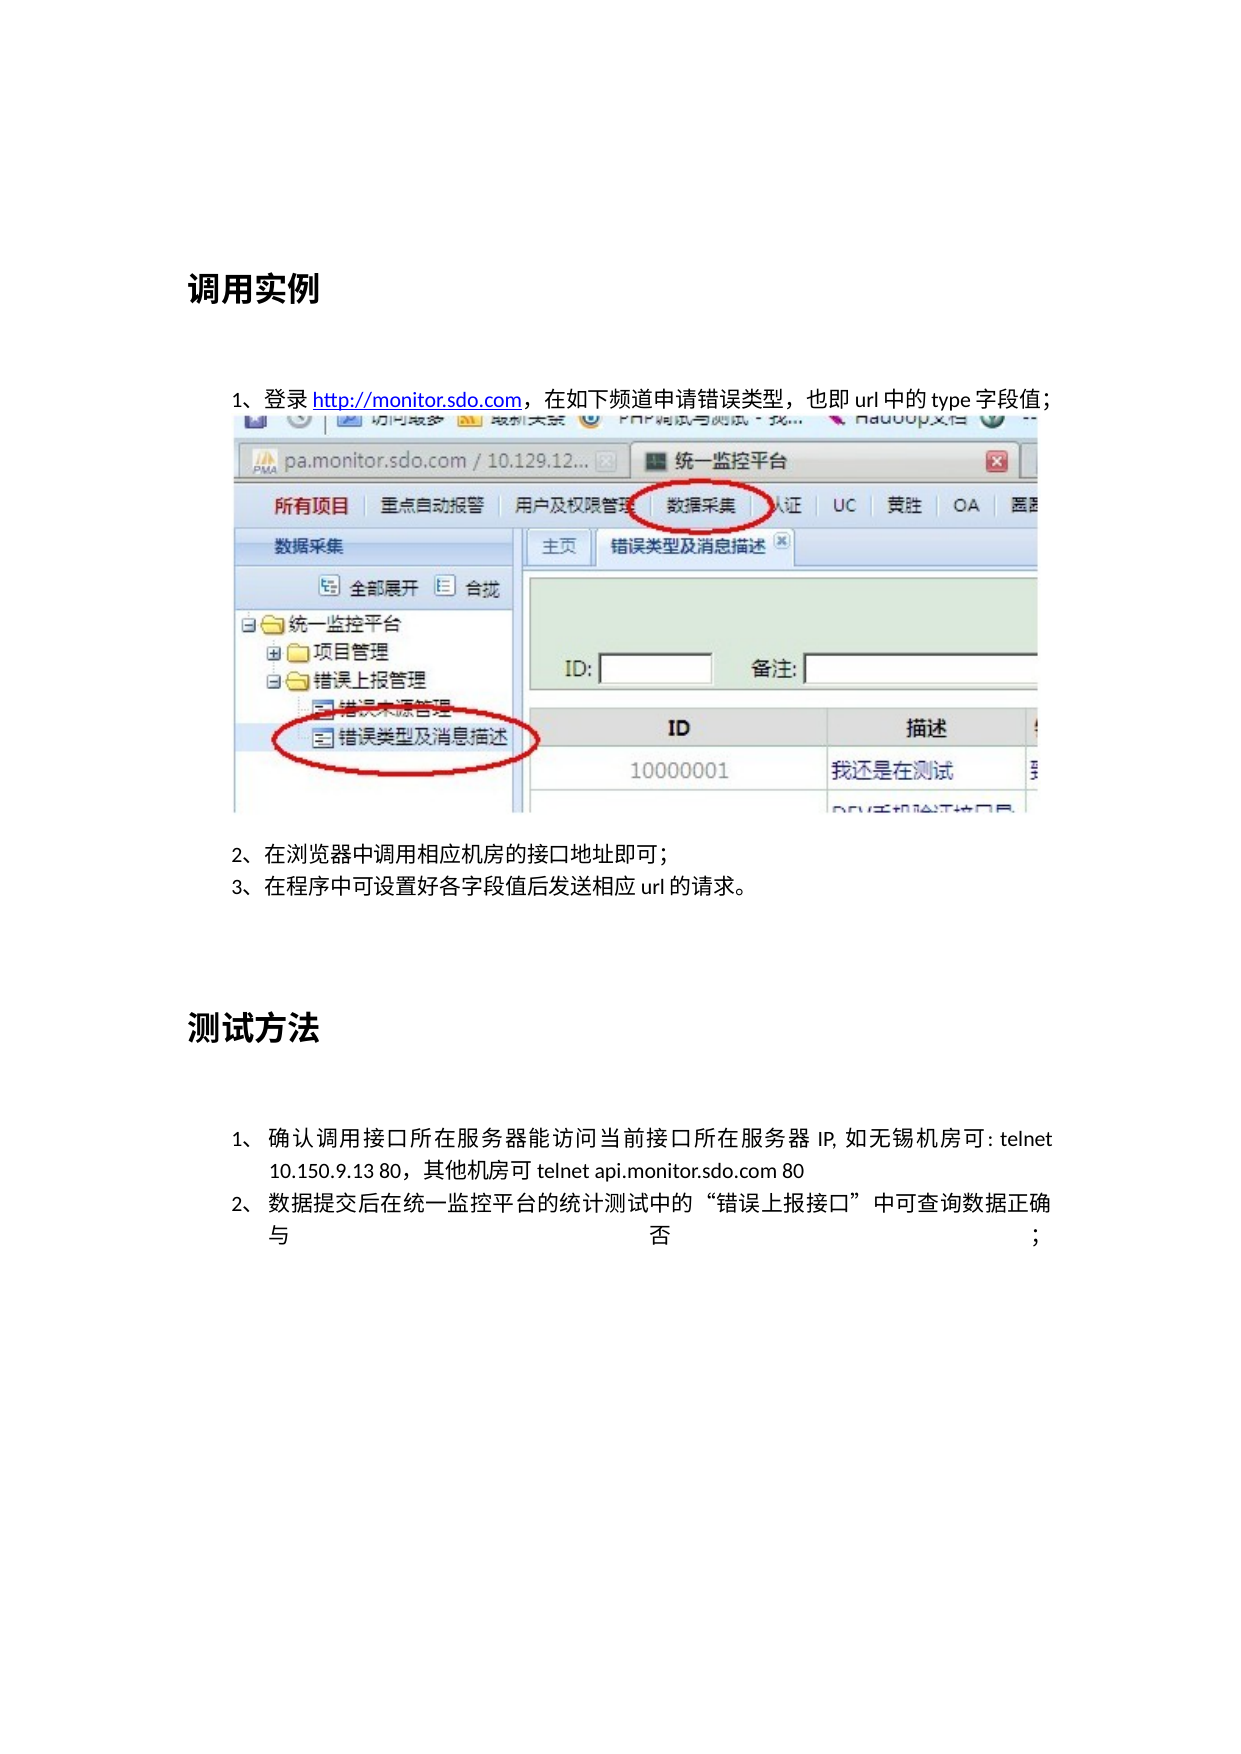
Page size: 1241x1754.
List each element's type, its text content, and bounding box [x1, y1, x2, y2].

list 确认调用接口所在服务器能访问当前接口所在服务器IP, 如无锡机房可: telnet 10.150.9.13 80，其他机房可telnet api.monitor.sdo.com 80 [231, 1121, 1053, 1186]
subtitle 测试方法 [187, 993, 1053, 1058]
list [231, 1186, 1053, 1251]
text 2、在浏览器中调用相应机房的接口地址即可； [187, 836, 1053, 869]
text 1、登录http://monitor.sdo.com，在如下频道申请错误类型，也即url中的type字段值； [187, 381, 1053, 414]
picture [231, 413, 1041, 816]
text 3、在程序中可设置好各字段值后发送相应url的请求。 [187, 869, 1053, 901]
subtitle 调用实例 [187, 254, 1053, 319]
